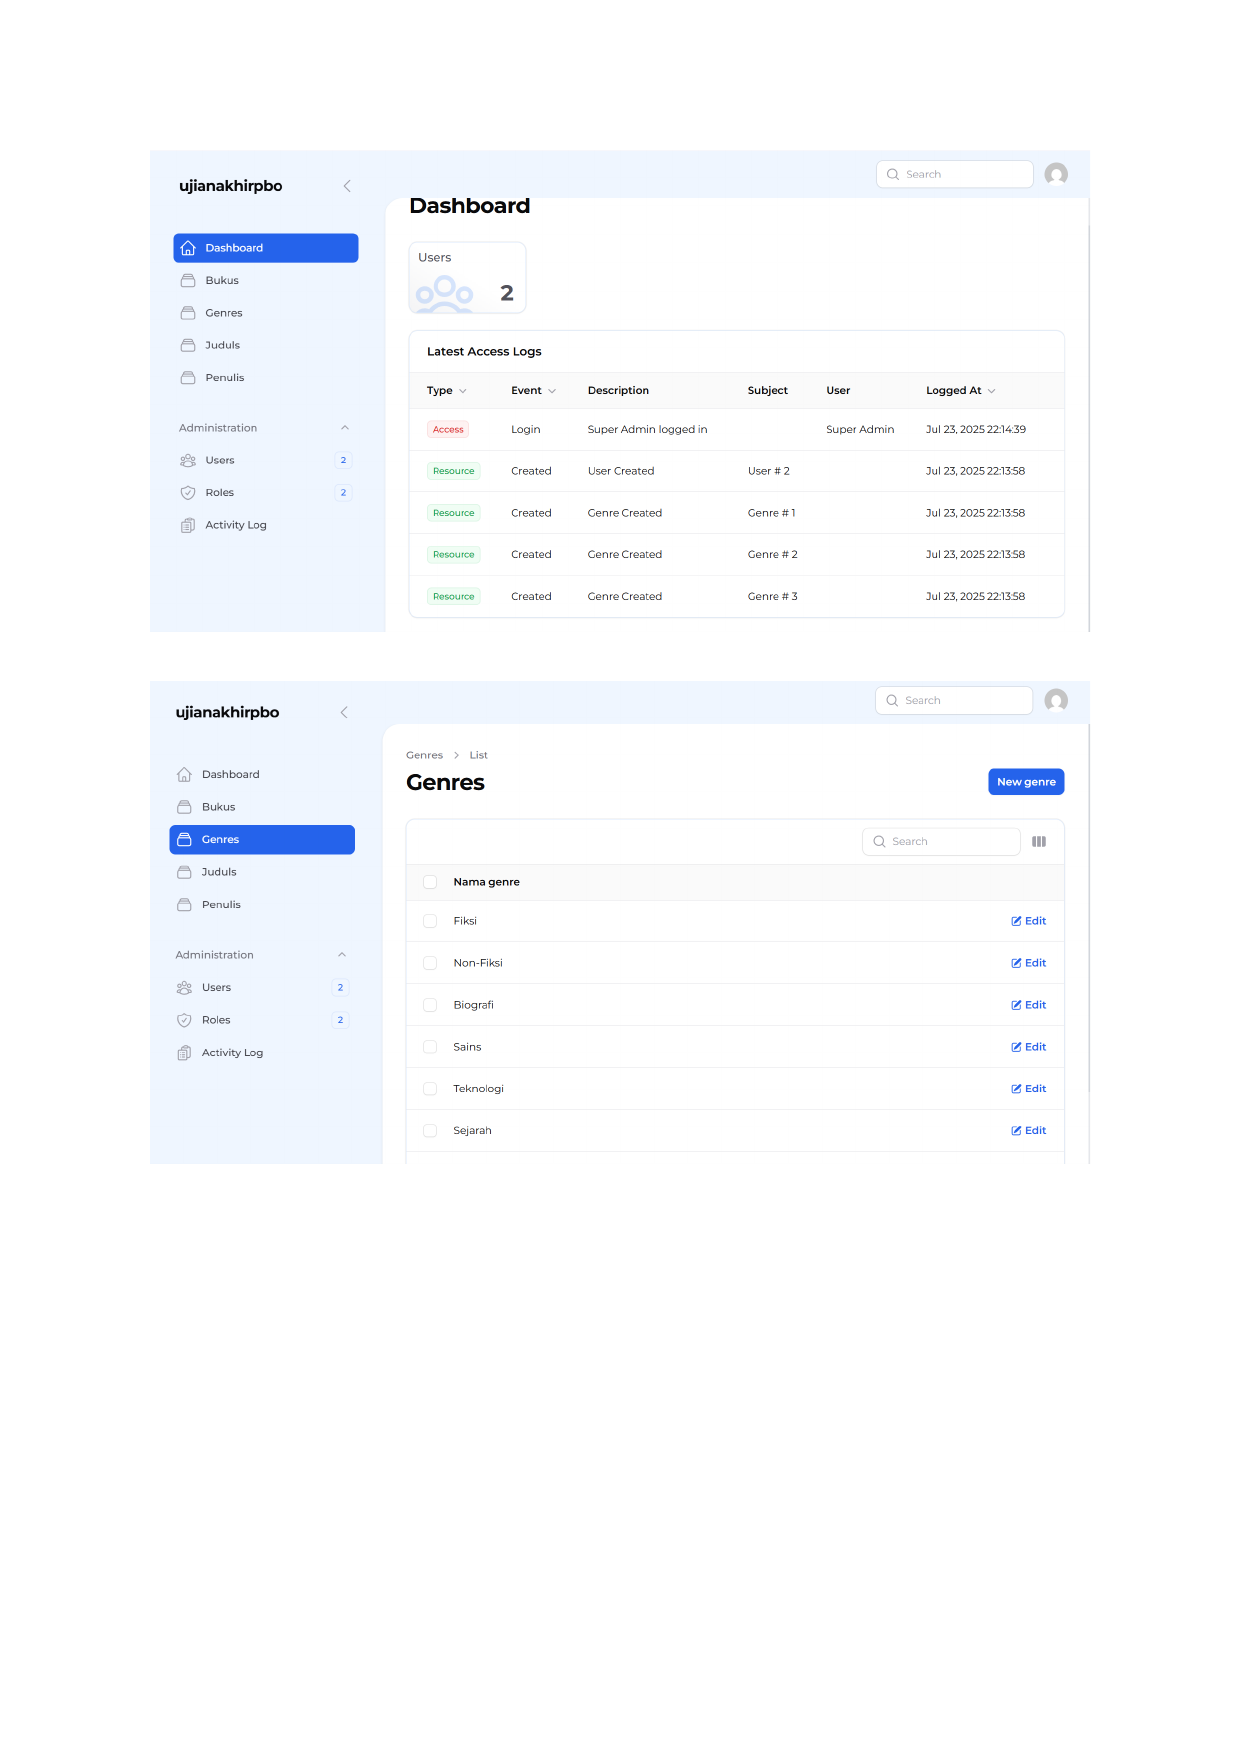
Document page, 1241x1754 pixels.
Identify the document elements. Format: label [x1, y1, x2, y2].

picture [150, 150, 1091, 632]
picture [150, 681, 1091, 1164]
